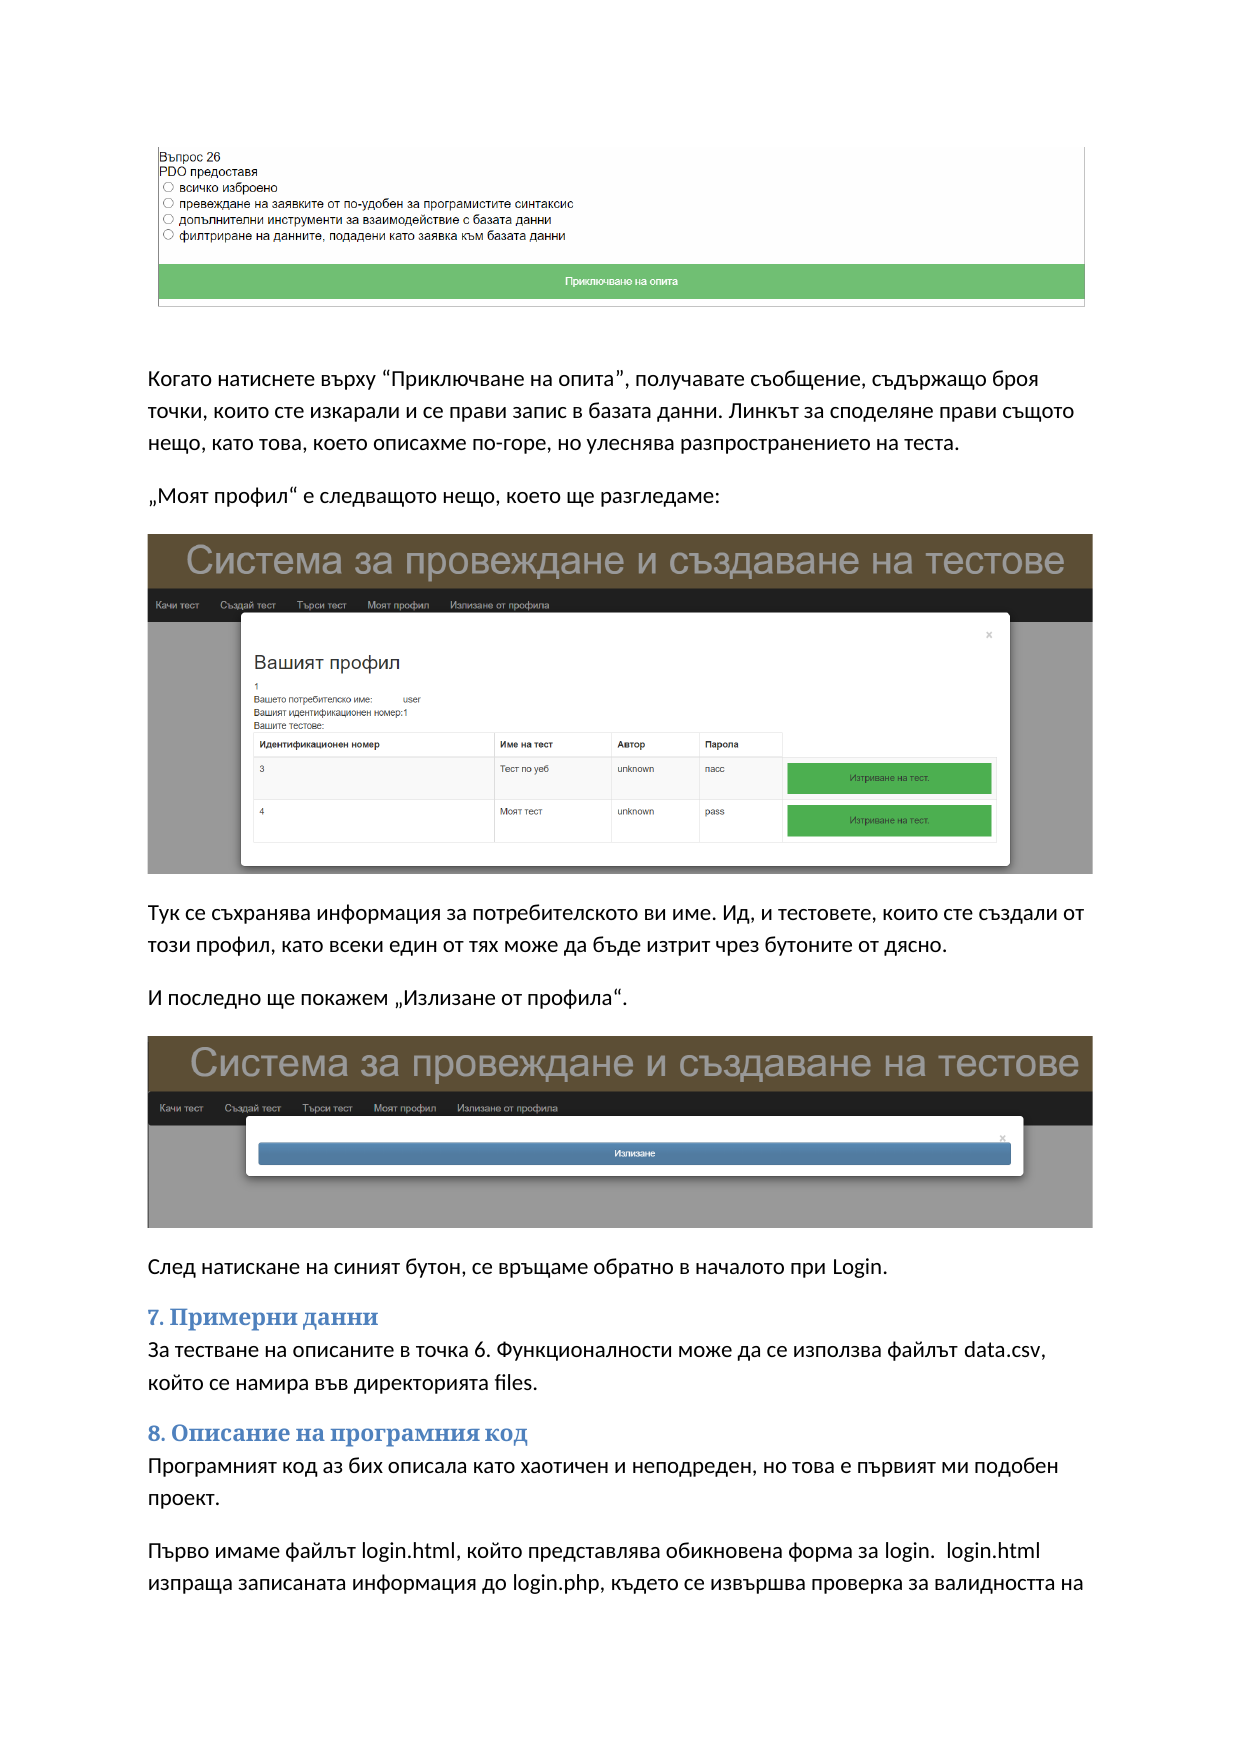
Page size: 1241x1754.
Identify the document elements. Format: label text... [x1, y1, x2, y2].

subtitle 7. Примерни данни [148, 1305, 1093, 1332]
text Програмният код аз бих описала като хаотичен и неподреден, но това е първият ми подобен проект. [148, 1451, 1093, 1511]
text Когато натиснете върху “Приключване на опита”, получавате съобщение, съдържащо броя точки, които сте изкарали и се прави запис в базата данни. Линкът за споделяне прави същото нещо, като това, което описахме по-горе, но улеснява разпространението на теста. [148, 364, 1093, 456]
text И последно ще покажем „Излизане от профила“. [148, 983, 1093, 1011]
subtitle 8. Описание на програмния код [148, 1421, 1093, 1447]
text Тук се съхранява информация за потребителското ви име. Ид, и тестовете, които сте създали от този профил, като всеки един от тях може да бъде изтрит чрез бутоните от дясно. [148, 898, 1093, 958]
picture [147, 147, 1093, 307]
picture [147, 1036, 1093, 1228]
text „Моят профил“ е следващото нещо, което ще разгледаме: [148, 481, 1093, 509]
text След натискане на синият бутон, се връщаме обратно в началото при Login. [148, 1252, 1093, 1280]
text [148, 1536, 1093, 1596]
picture [147, 534, 1093, 874]
text За тестване на описаните в точка 6. Функционалности може да се използва файлът data.csv, който се намира във директорията files. [148, 1335, 1093, 1396]
